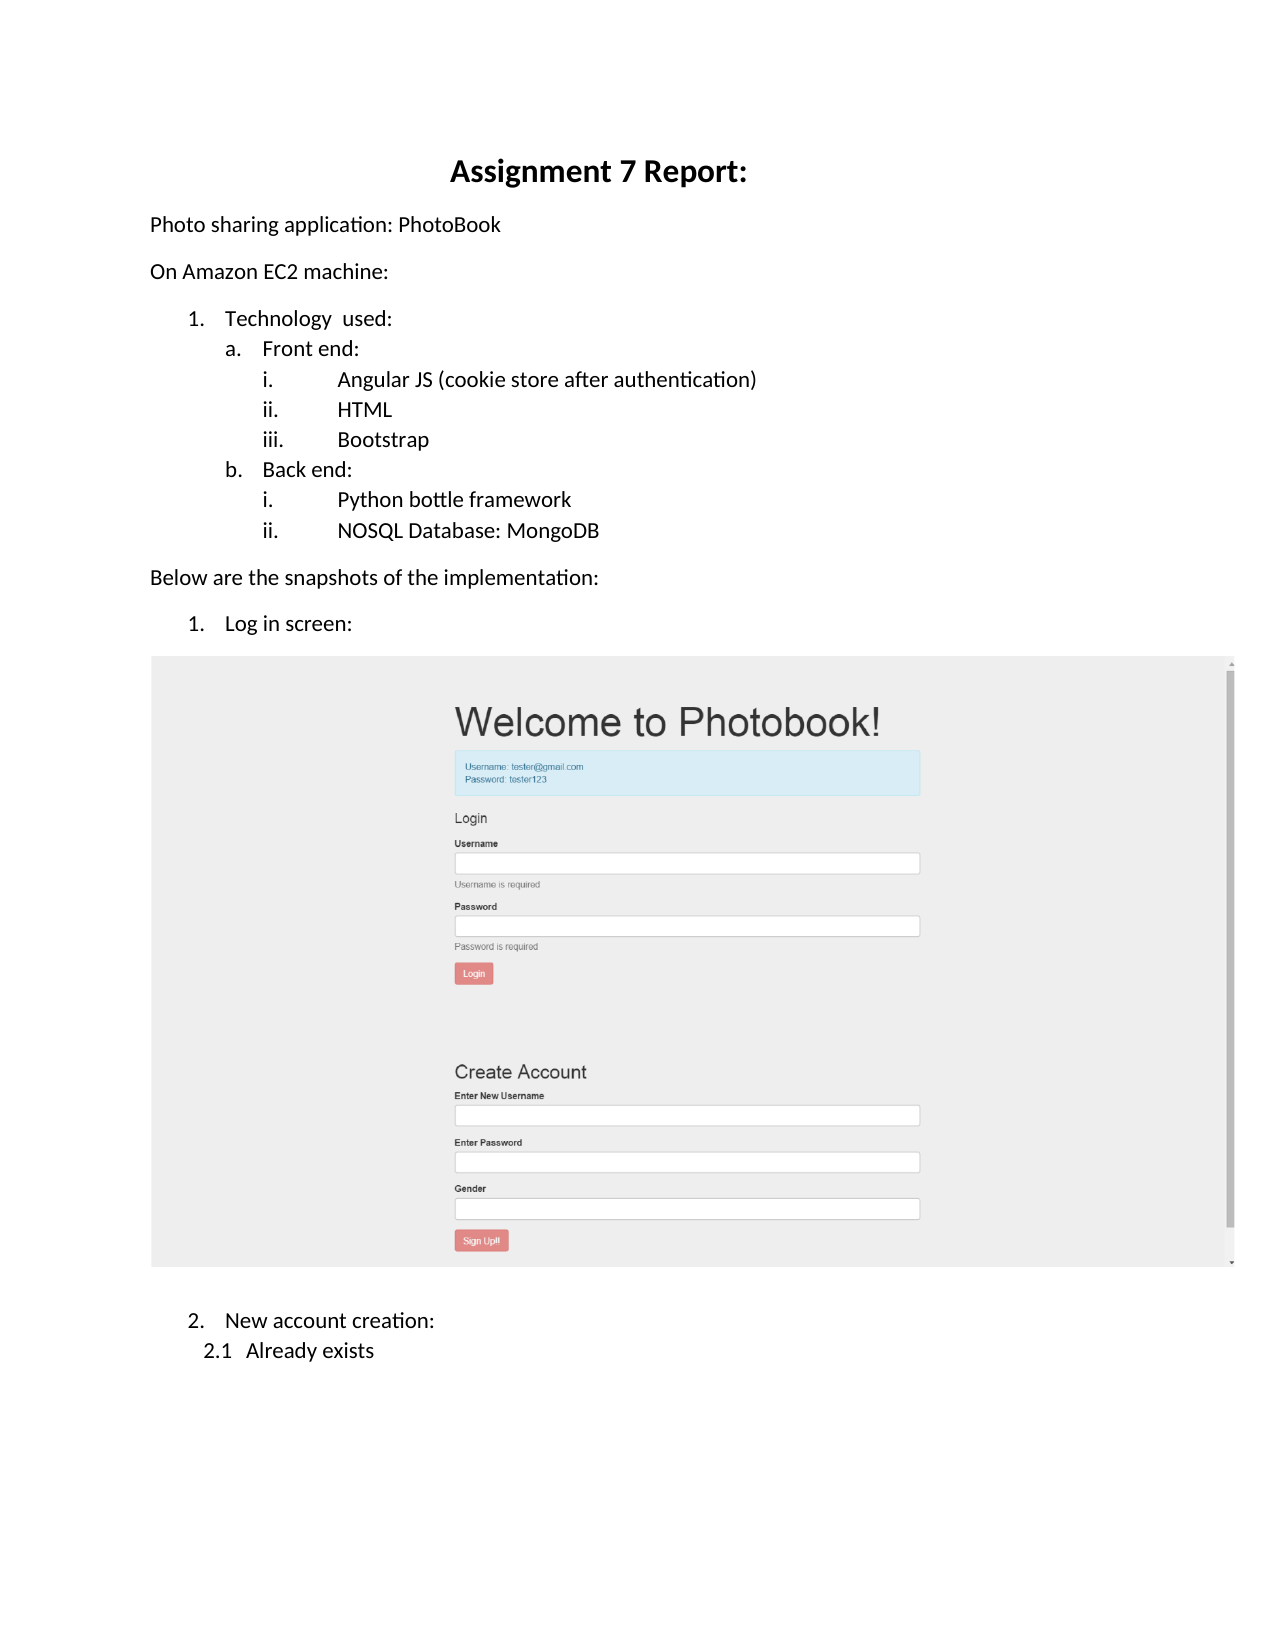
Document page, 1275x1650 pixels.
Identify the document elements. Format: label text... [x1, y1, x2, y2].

list Back end: [225, 455, 1125, 483]
list Technology used: [187, 304, 1125, 332]
text Below are the snapshots of the implementation: [150, 563, 1125, 591]
list Log in screen: [187, 609, 1125, 638]
text Assignment 7 Report: [450, 150, 1125, 191]
list Bootstrap [262, 425, 1125, 453]
list New account creation: [187, 1266, 1125, 1334]
picture [150, 656, 1233, 1266]
list Already exists [203, 1336, 1125, 1364]
text On Amazon EC2 machine: [150, 257, 1125, 286]
list Front end: [225, 334, 1125, 363]
list NOSQL Database: MongoDB [262, 516, 1125, 544]
list Python bottle framework [262, 486, 1125, 514]
list HTML [262, 395, 1125, 423]
list Angular JS (cookie store after authentication) [262, 365, 1125, 393]
text Photo sharing application: PhotoBook [150, 211, 1125, 239]
